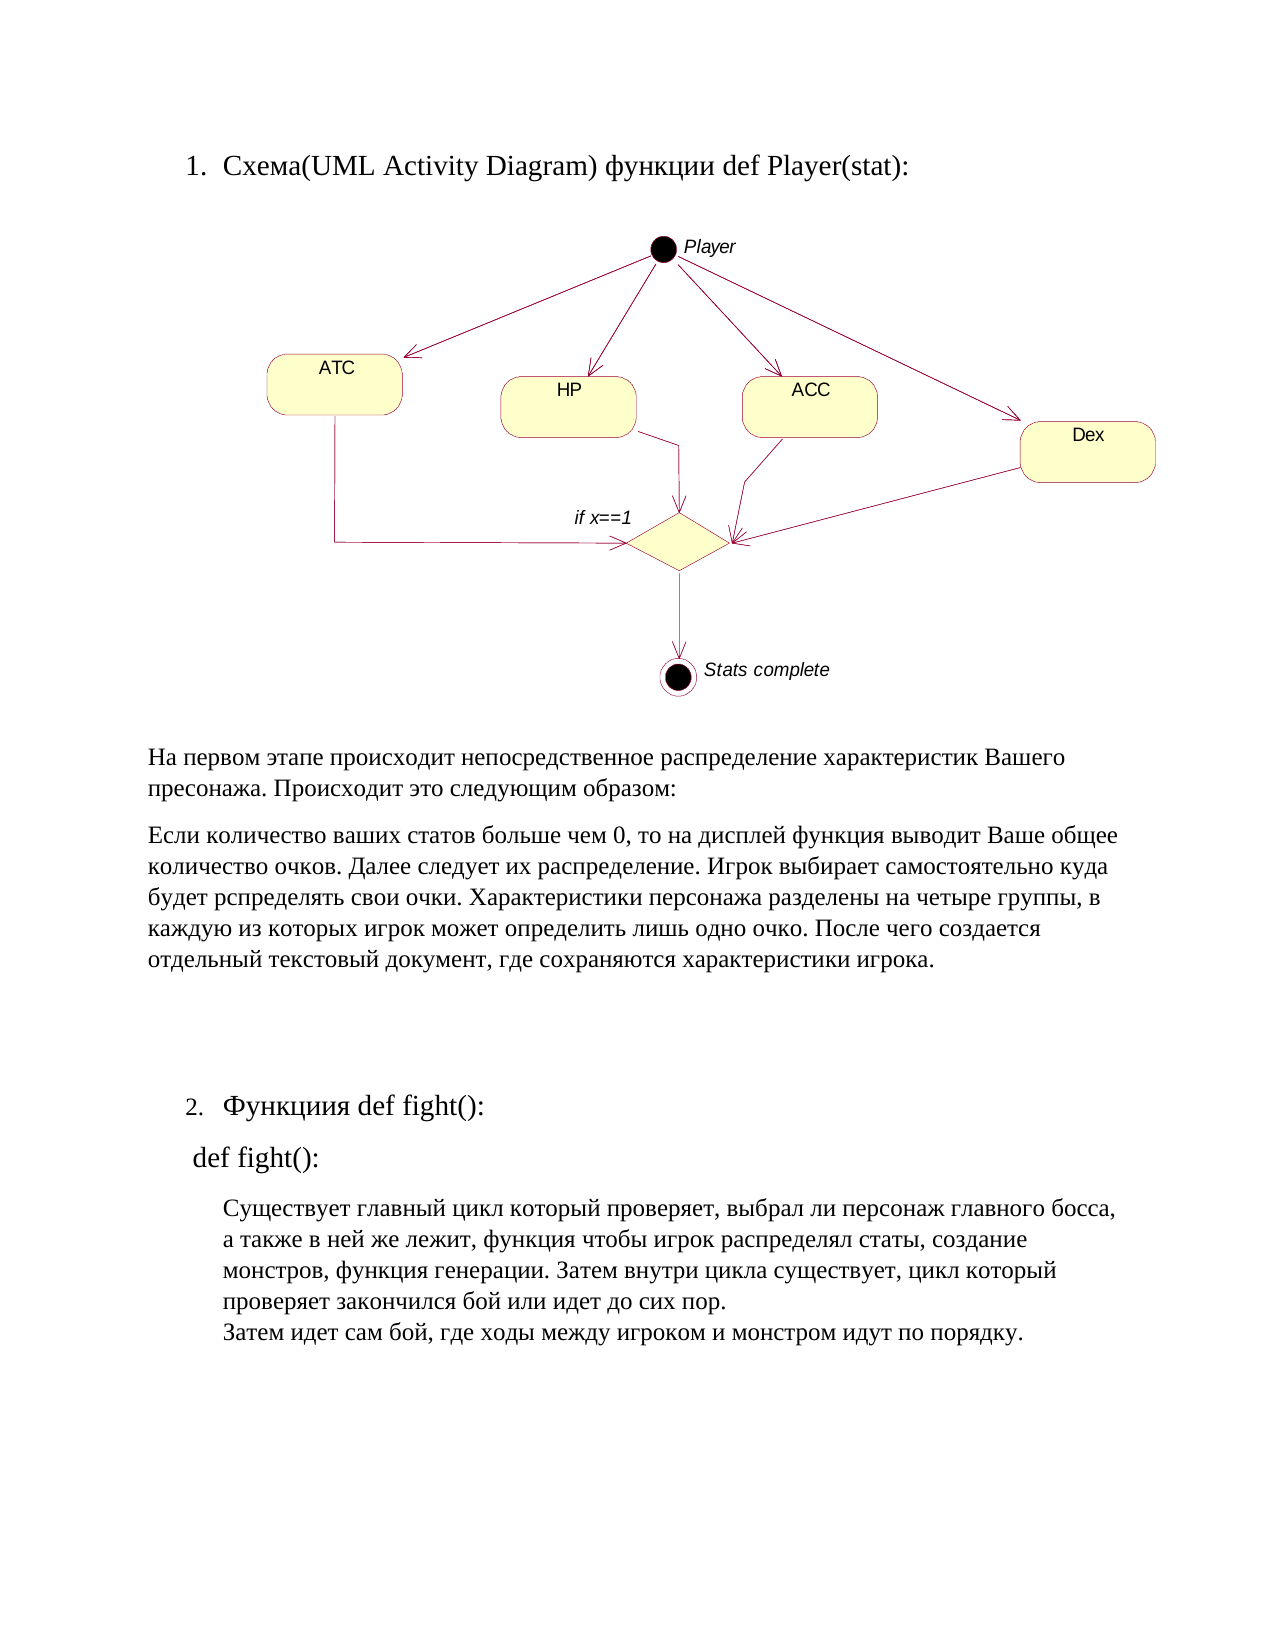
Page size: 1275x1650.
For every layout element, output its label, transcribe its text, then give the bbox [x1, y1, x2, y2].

list Затем идет сам бой, где ходы между игроком и монстром идут по порядку. [223, 1317, 1127, 1346]
list Существует главный цикл который проверяет, выбрал ли персонаж главного босса, а также в ней же лежит, функция чтобы игрок распределял статы, создание монстров, функция генерации. Затем внутри цикла существует, цикл который проверяет закончился бой или идет до сих пор. [223, 1193, 1127, 1315]
list Схема(UML Activity Diagram) функции def Player(stat): [185, 148, 1127, 181]
text def fight(): [185, 1141, 1127, 1174]
text Если количество ваших статов больше чем 0, то на дисплей функция выводит Ваше общее количество очков. Далее следует их распределение. Игрок выбирает самостоятельно куда будет рспределять свои очки. Характеристики персонажа разделены на четыре группы, в каждую из которых игрок может определить лишь одно очко. После чего создается отдельный текстовый документ, где сохраняются характеристики игрока. [148, 820, 1127, 973]
list Функциия def fight(): [185, 1088, 1127, 1121]
text На первом этапе происходит непосредственное распределение характеристик Вашего пресонажа. Происходит это следующим образом: [148, 742, 1127, 801]
